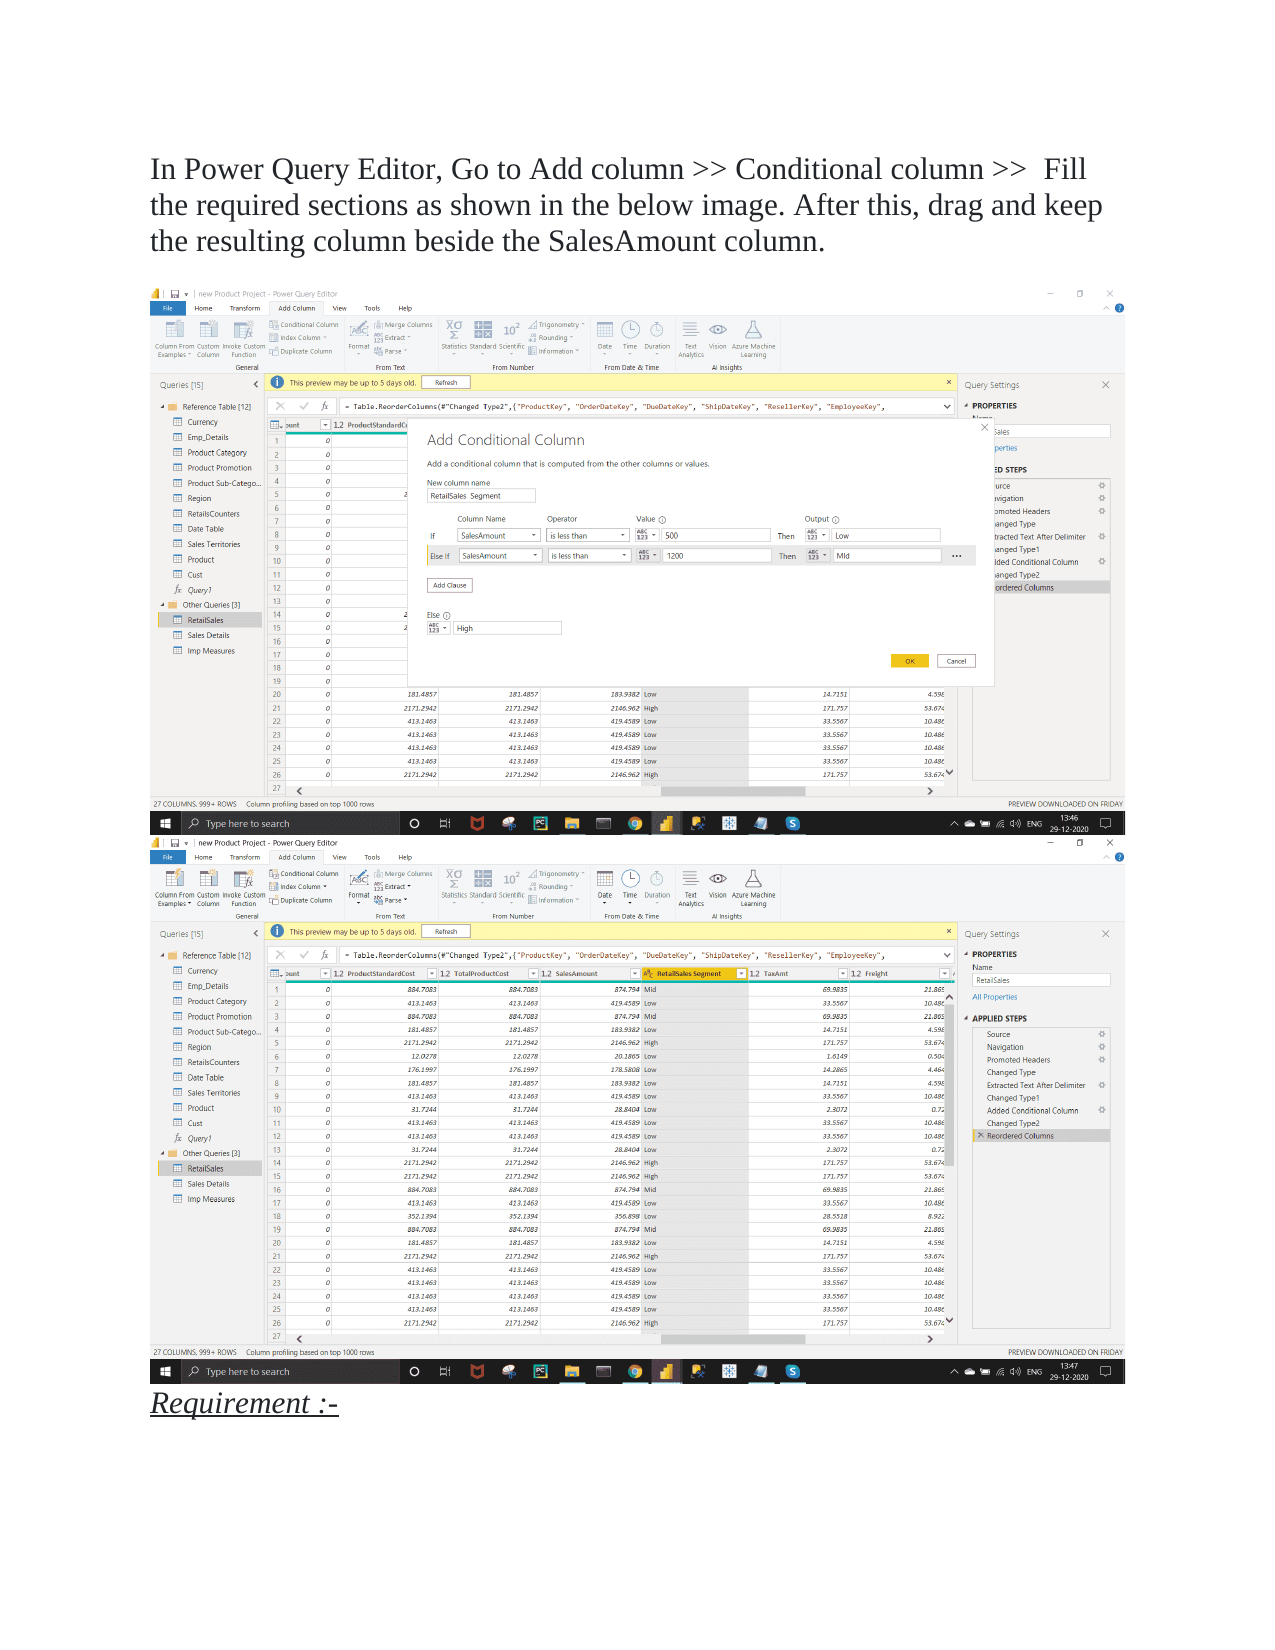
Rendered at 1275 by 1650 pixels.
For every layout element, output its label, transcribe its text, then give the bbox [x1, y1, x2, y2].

text Requirement :- [150, 1384, 1125, 1420]
picture [150, 287, 1125, 1384]
text In Power Query Editor, Go to Add column >> Conditional column >> Fill the required sections as shown in the below image. After this, drag and keep the resulting column beside the SalesAmount column. [150, 150, 1125, 258]
